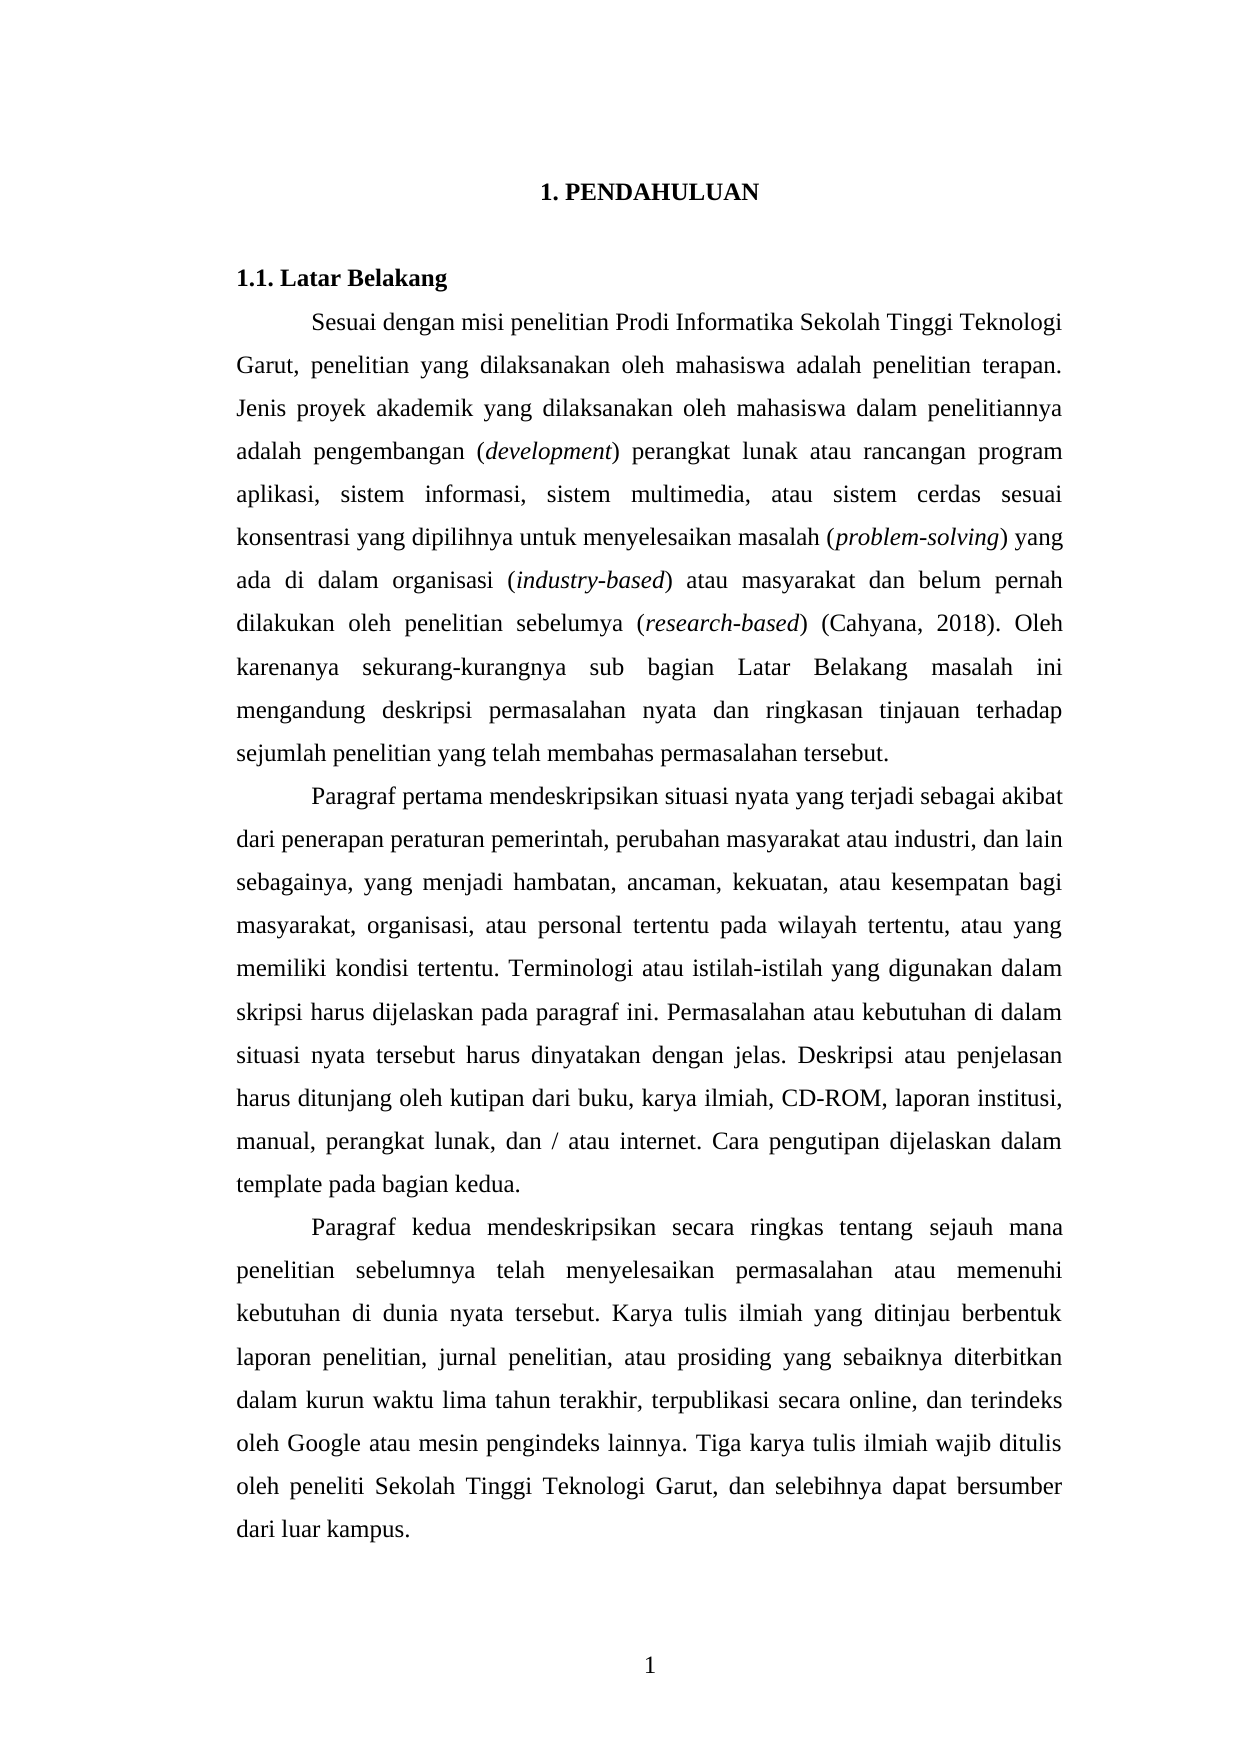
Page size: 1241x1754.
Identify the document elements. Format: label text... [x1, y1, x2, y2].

text 1. PENDAHULUAN [236, 177, 1063, 206]
text Sesuai dengan misi penelitian Prodi Informatika Sekolah Tinggi Teknologi Garut, penelitian yang dilaksanakan oleh mahasiswa adalah penelitian terapan. Jenis proyek akademik yang dilaksanakan oleh mahasiswa dalam penelitiannya adalah pengembangan (development) perangkat lunak atau rancangan program aplikasi, sistem informasi, sistem multimedia, atau sistem cerdas sesuai konsentrasi yang dipilihnya untuk menyelesaikan masalah (problem-solving) yang ada di dalam organisasi (industry-based) atau masyarakat dan belum pernah dilakukan oleh penelitian sebelumya (research-based) . Oleh karenanya sekurang-kurangnya sub bagian Latar Belakang masalah ini mengandung deskripsi permasalahan nyata dan ringkasan tinjauan terhadap sejumlah penelitian yang telah membahas permasalahan tersebut. [236, 307, 1063, 767]
text Paragraf pertama mendeskripsikan situasi nyata yang terjadi sebagai akibat dari penerapan peraturan pemerintah, perubahan masyarakat atau industri, dan lain sebagainya, yang menjadi hambatan, ancaman, kekuatan, atau kesempatan bagi masyarakat, organisasi, atau personal tertentu pada wilayah tertentu, atau yang memiliki kondisi tertentu. Terminologi atau istilah-istilah yang digunakan dalam skripsi harus dijelaskan pada paragraf ini. Permasalahan atau kebutuhan di dalam situasi nyata tersebut harus dinyatakan dengan jelas. Deskripsi atau penjelasan harus ditunjang oleh kutipan dari buku, karya ilmiah, CD-ROM, laporan institusi, manual, perangkat lunak, dan / atau internet. Cara pengutipan dijelaskan dalam template pada bagian kedua. [236, 781, 1063, 1198]
text 1.1. Latar Belakang [236, 263, 1063, 292]
text Paragraf kedua mendeskripsikan secara ringkas tentang sejauh mana penelitian sebelumnya telah menyelesaikan permasalahan atau memenuhi kebutuhan di dunia nyata tersebut. Karya tulis ilmiah yang ditinjau berbentuk laporan penelitian, jurnal penelitian, atau prosiding yang sebaiknya diterbitkan dalam kurun waktu lima tahun terakhir, terpublikasi secara online, dan terindeks oleh Google atau mesin pengindeks lainnya. Tiga karya tulis ilmiah wajib ditulis oleh peneliti Sekolah Tinggi Teknologi Garut, dan selebihnya dapat bersumber dari luar kampus. [236, 1212, 1063, 1543]
